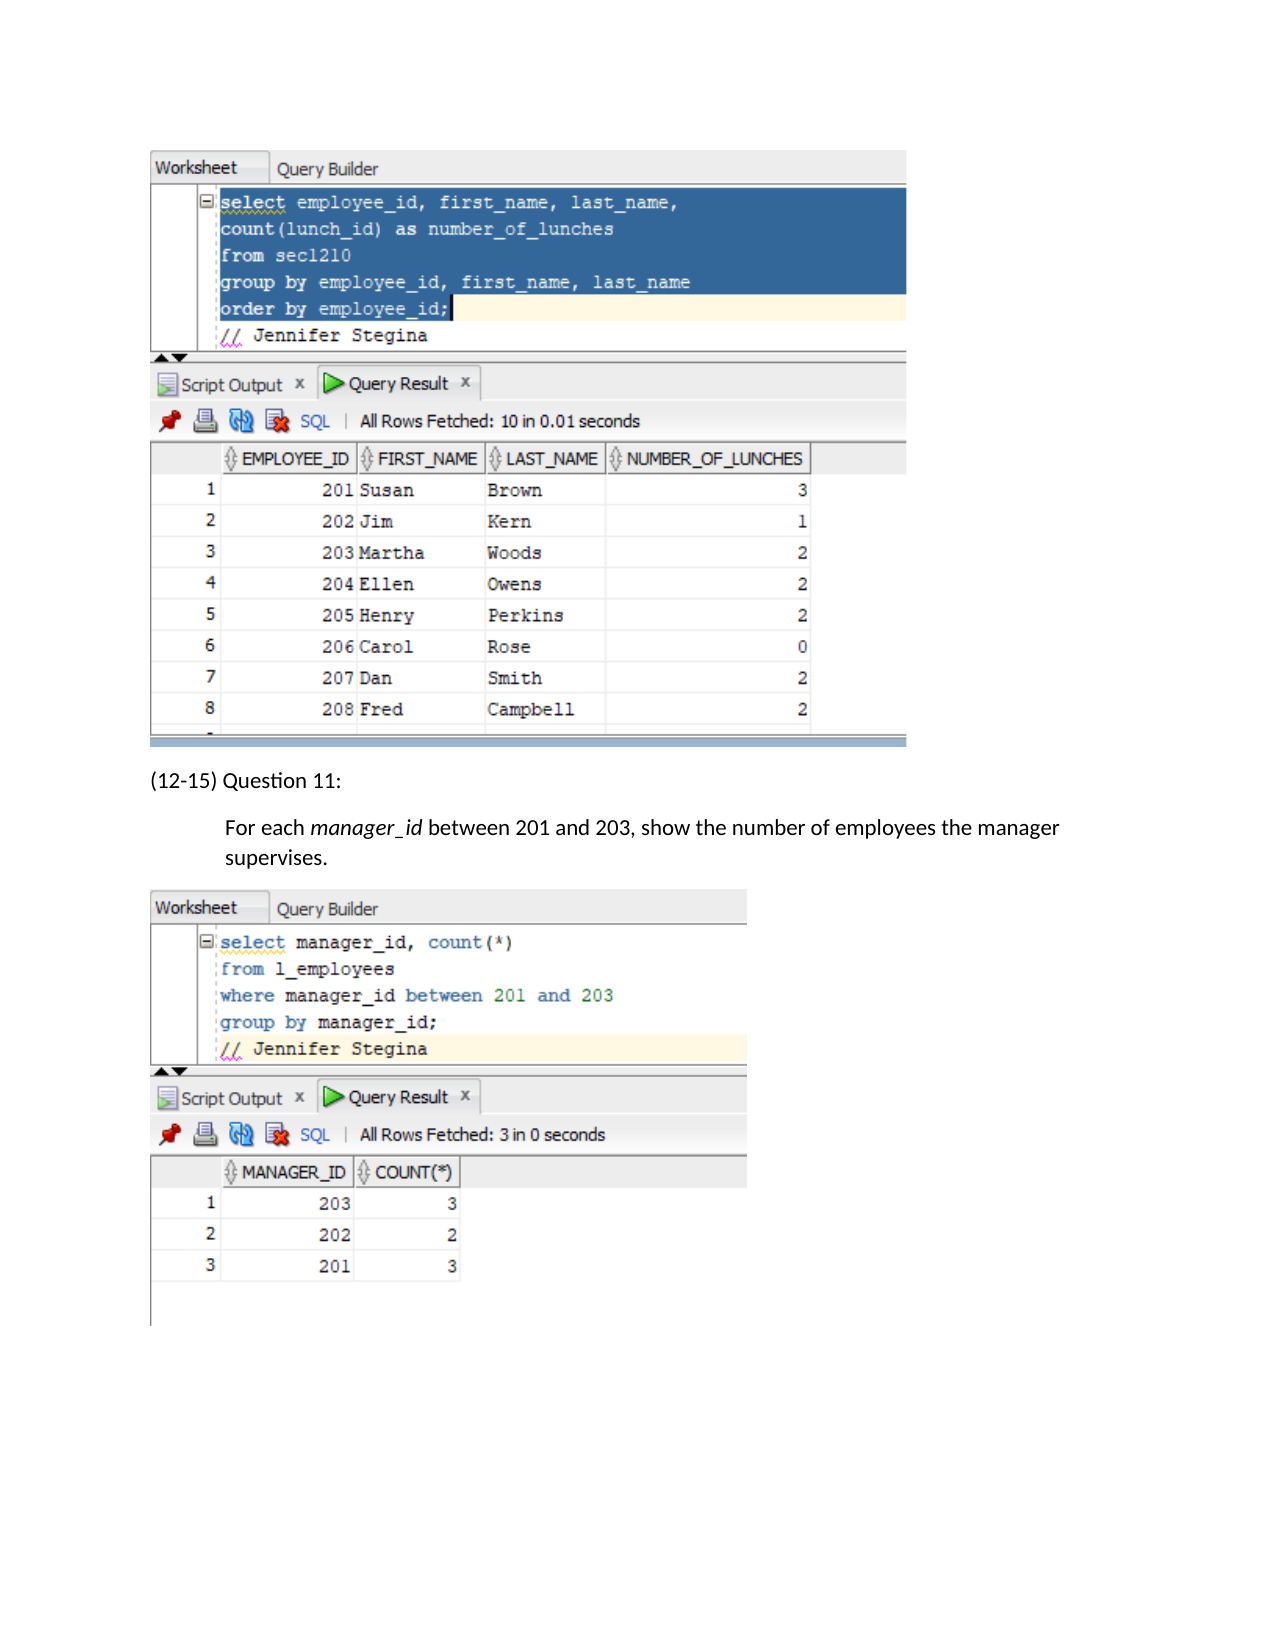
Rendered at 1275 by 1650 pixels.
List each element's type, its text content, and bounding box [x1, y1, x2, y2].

text For each manager_id between 201 and 203, show the number of employees the manager supervises. [225, 813, 1125, 871]
text (12-15) Question 11: [150, 766, 1125, 794]
picture [150, 889, 747, 1326]
picture [150, 150, 907, 747]
